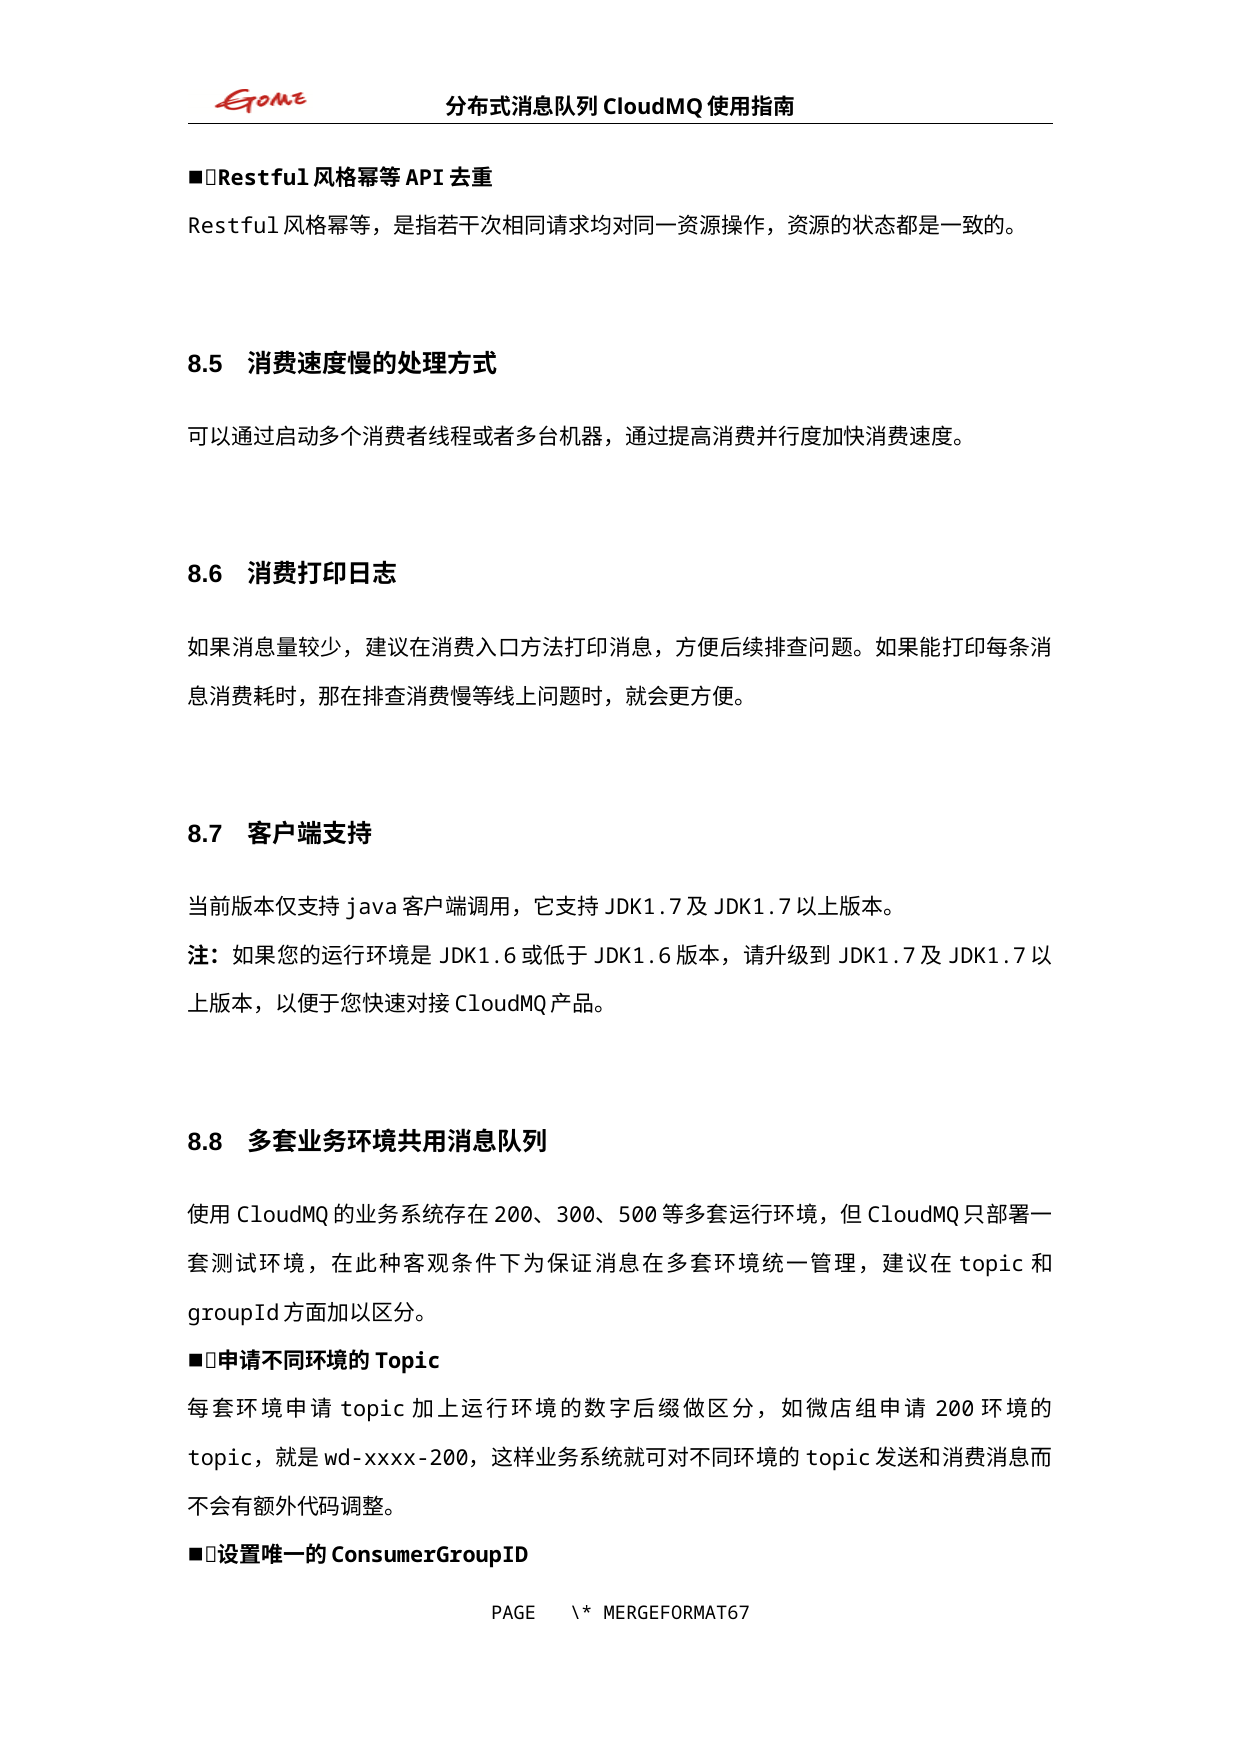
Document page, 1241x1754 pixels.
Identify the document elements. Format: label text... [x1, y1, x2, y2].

text 如果消息量较少，建议在消费入口方法打印消息，方便后续排查问题。如果能打印每条消息消费耗时，那在排查消费慢等线上问题时，就会更方便。 [187, 629, 1053, 711]
subtitle 多套业务环境共用消息队列 [187, 1107, 1053, 1172]
subtitle 消费打印日志 [187, 539, 1053, 604]
subtitle 客户端支持 [187, 799, 1053, 864]
text 注：如果您的运行环境是JDK1.6或低于JDK1.6版本，请升级到JDK1.7及JDK1.7以上版本，以便于您快速对接CloudMQ产品。 [187, 937, 1053, 1019]
subtitle 消费速度慢的处理方式 [187, 329, 1053, 394]
text 当前版本仅支持java客户端调用，它支持JDK1.7及JDK1.7以上版本。 [187, 889, 1053, 922]
text 使用CloudMQ的业务系统存在200、300、500等多套运行环境，但CloudMQ只部署一套测试环境，在此种客观条件下为保证消息在多套环境统一管理，建议在topic和groupId方面加以区分。 [187, 1197, 1053, 1327]
text Restful风格幂等API去重 [187, 160, 1053, 192]
text 申请不同环境的Topic [187, 1343, 1053, 1375]
picture [187, 89, 313, 114]
text 可以通过启动多个消费者线程或者多台机器，通过提高消费并行度加快消费速度。 [187, 419, 1053, 451]
text 设置唯一的ConsumerGroupID [187, 1537, 1053, 1569]
text Restful风格幂等，是指若干次相同请求均对同一资源操作，资源的状态都是一致的。 [187, 208, 1053, 241]
text 每套环境申请topic加上运行环境的数字后缀做区分，如微店组申请200环境的topic，就是wd-xxxx-200，这样业务系统就可对不同环境的topic发送和消费消息而不会有额外代码调整。 [187, 1391, 1053, 1521]
